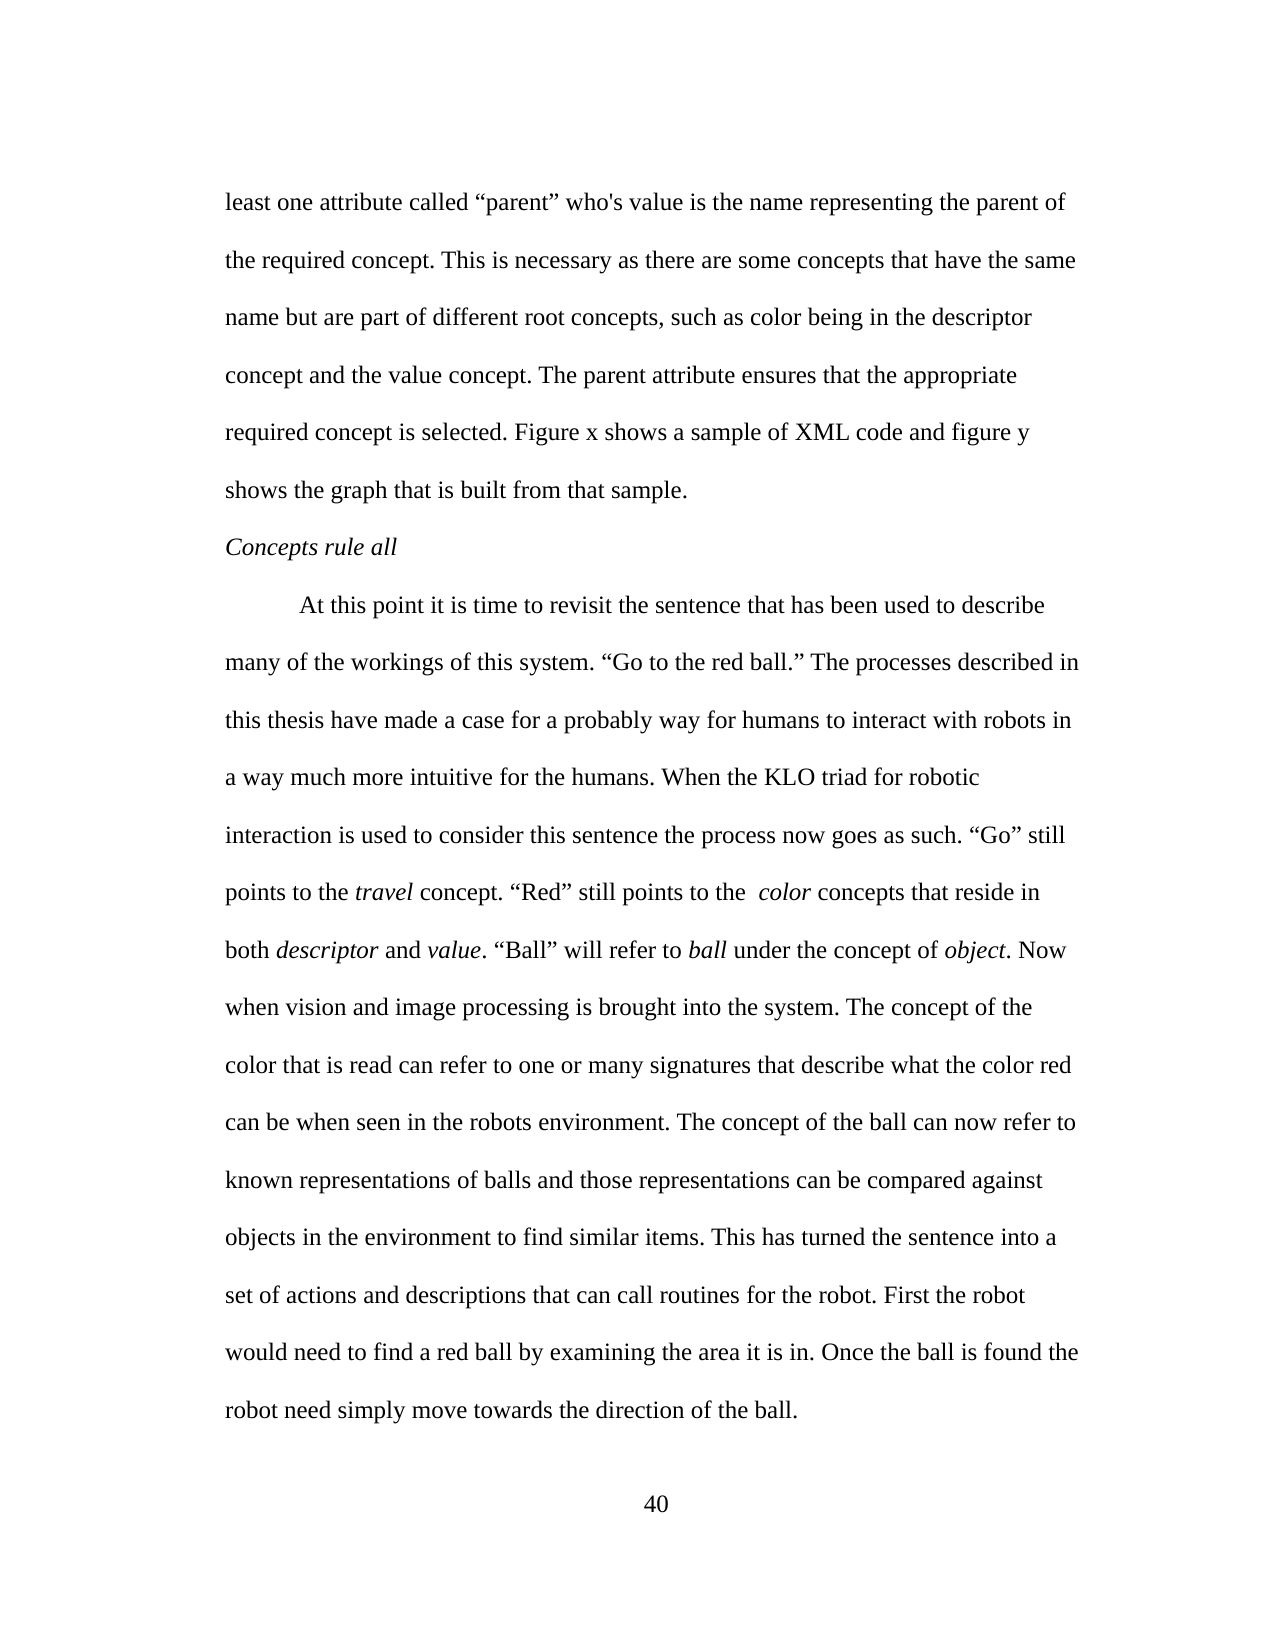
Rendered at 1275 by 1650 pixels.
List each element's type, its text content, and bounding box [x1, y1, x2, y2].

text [225, 187, 1087, 504]
text At this point it is time to revisit the sentence that has been used to describe many of the workings of this system. “Go to the red ball.” The processes described in this thesis have made a case for a probably way for humans to interact with robots in a way much more intuitive for the humans. When the KLO triad for robotic interaction is used to consider this sentence the process now goes as such. “Go” still points to the travel concept. “Red” still points to the color concepts that reside in both descriptor and value. “Ball” will refer to ball under the concept of object. Now when vision and image processing is brought into the system. The concept of the color that is read can refer to one or many signatures that describe what the color red can be when seen in the robots environment. The concept of the ball can now refer to known representations of balls and those representations can be compared against objects in the environment to find similar items. This has turned the sentence into a set of actions and descriptions that can call routines for the robot. First the robot would need to find a red ball by examining the area it is in. Once the ball is found the robot need simply move towards the direction of the ball. [225, 590, 1087, 1424]
text Concepts rule all [225, 532, 1087, 561]
